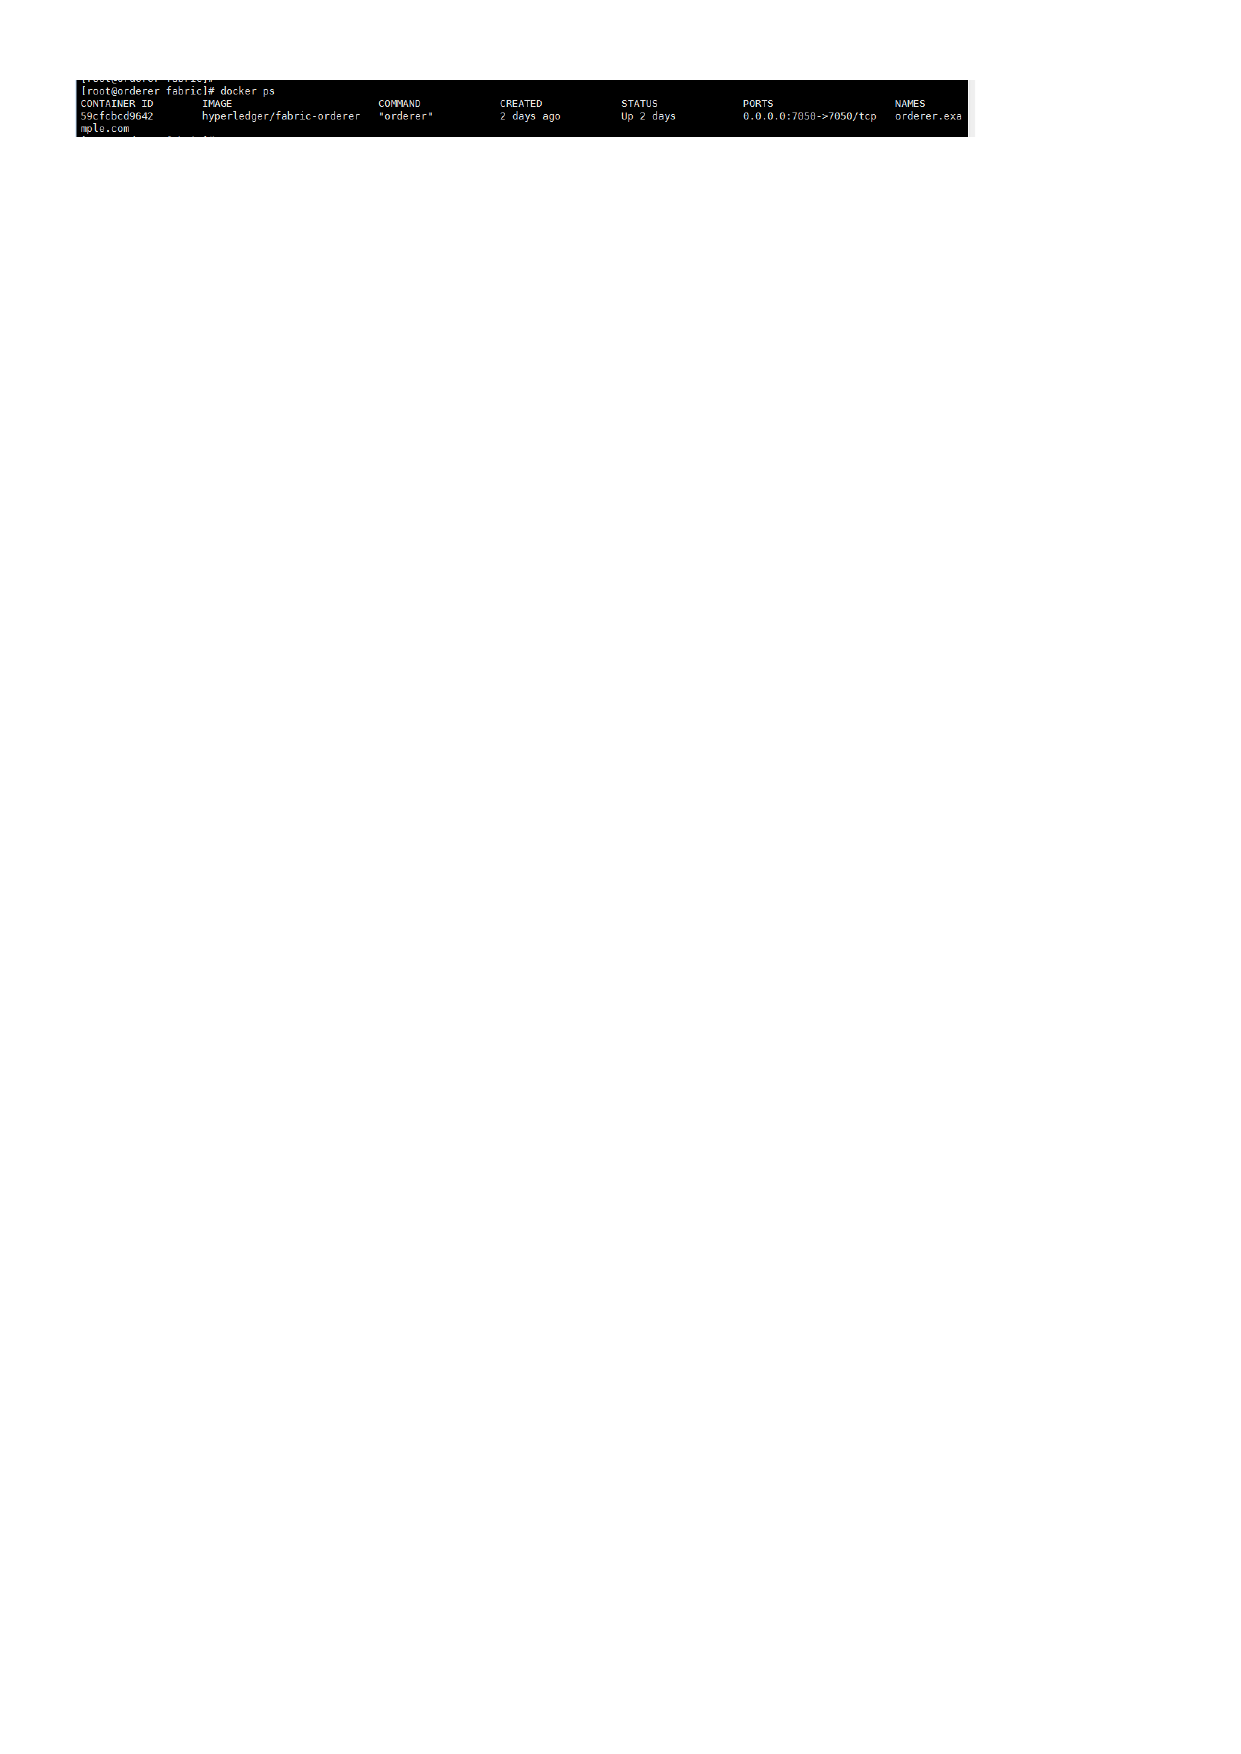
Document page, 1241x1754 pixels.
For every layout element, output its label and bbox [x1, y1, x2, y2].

picture [75, 80, 976, 137]
